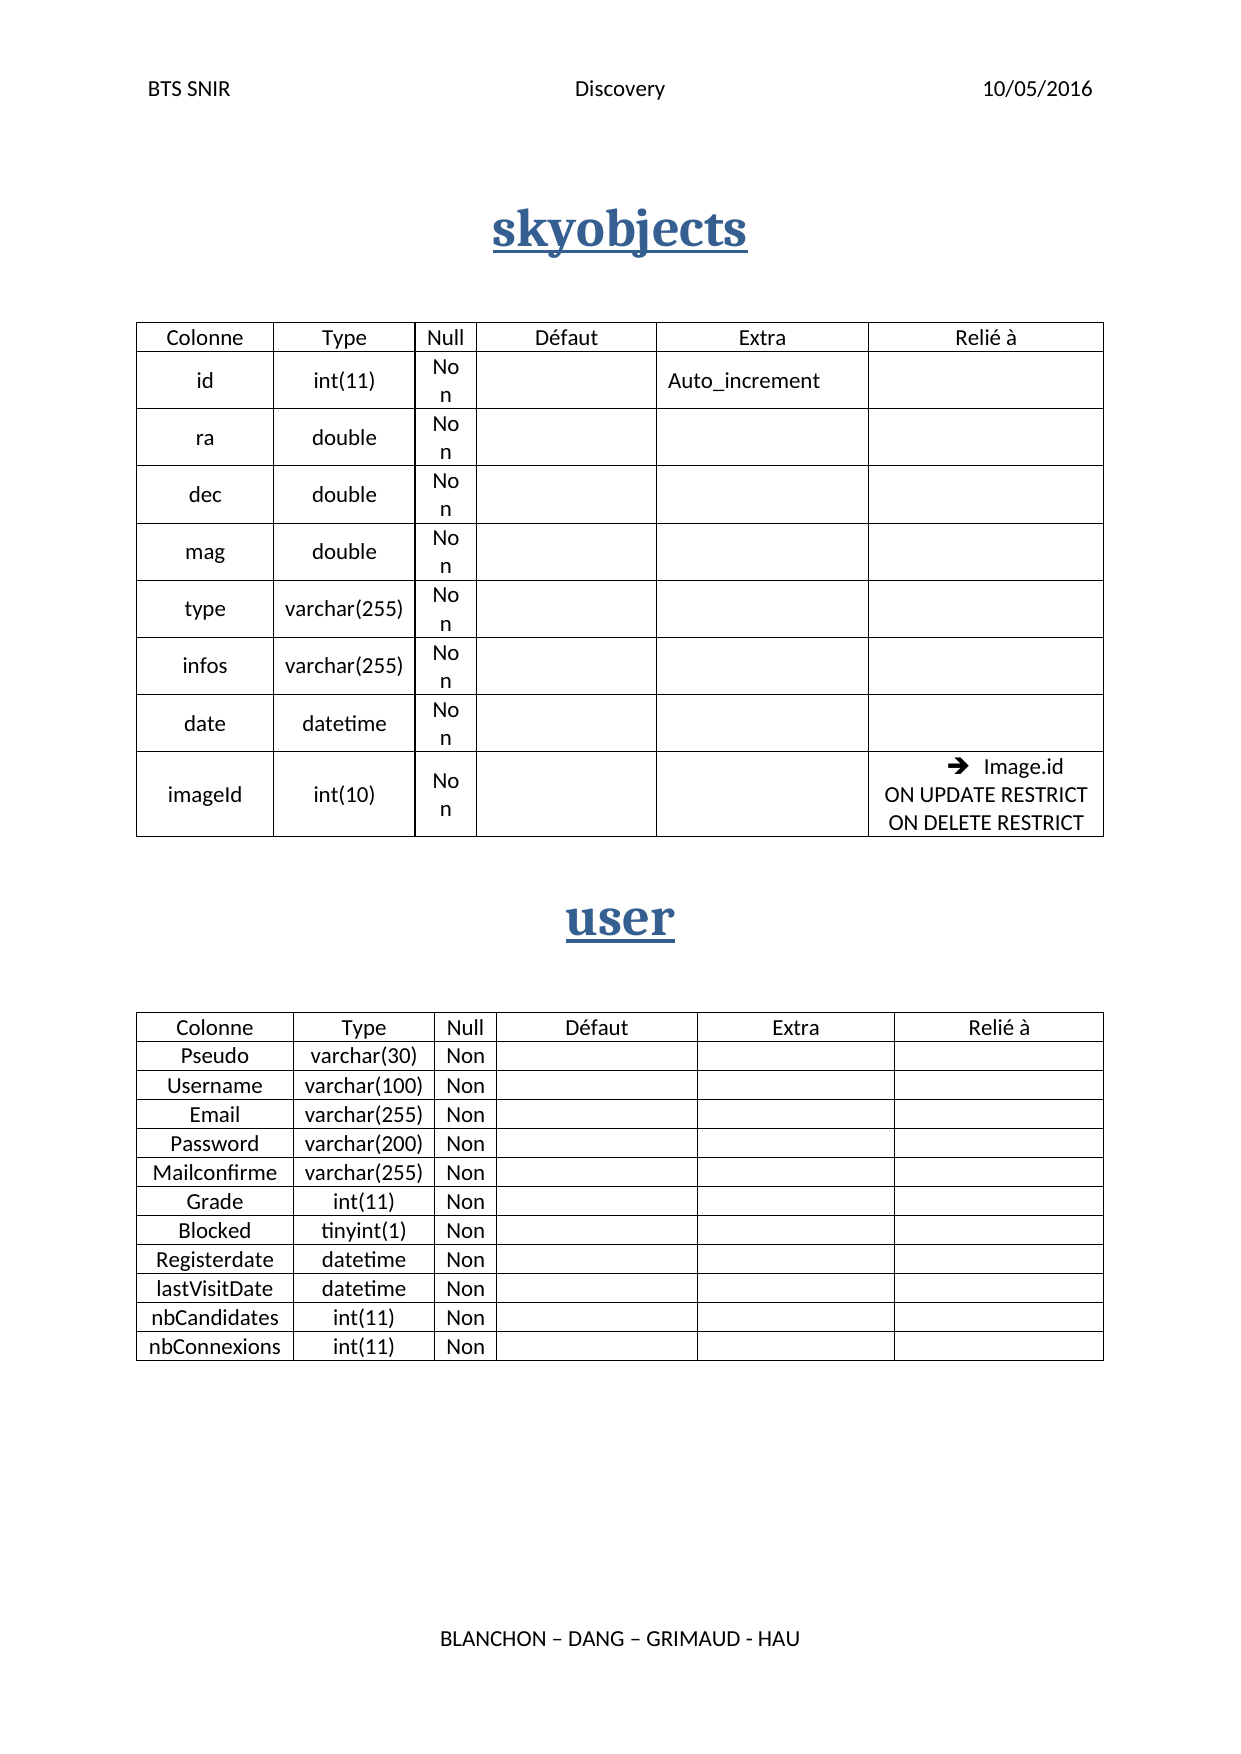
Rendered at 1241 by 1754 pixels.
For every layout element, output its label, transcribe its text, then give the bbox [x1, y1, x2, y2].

table_cell [895, 1158, 1103, 1186]
table_cell Non [416, 352, 476, 408]
table_cell [497, 1042, 697, 1070]
table_cell [497, 1245, 697, 1273]
table_cell [698, 1158, 894, 1186]
table_header Type [274, 323, 414, 351]
table_cell [698, 1129, 894, 1157]
table_cell [698, 1303, 894, 1331]
table_cell double [274, 466, 414, 522]
table_cell [477, 638, 656, 694]
table_cell [698, 1187, 894, 1215]
table_cell [698, 1274, 894, 1302]
table_cell Non [435, 1245, 496, 1273]
table_cell [477, 409, 656, 465]
table_cell [895, 1071, 1103, 1099]
table_cell datetime [294, 1245, 434, 1273]
table_cell Non [416, 695, 476, 751]
table_cell nbConnexions [137, 1332, 293, 1360]
table_cell dec [137, 466, 273, 522]
table_cell [895, 1042, 1103, 1070]
table_cell tinyint(1) [294, 1216, 434, 1244]
table_cell Mailconfirme [137, 1158, 293, 1186]
table_cell [869, 695, 1103, 751]
table_cell [497, 1216, 697, 1244]
table_cell [657, 524, 868, 579]
table_cell Image.id ON UPDATE RESTRICT ON DELETE RESTRICT [869, 752, 1103, 836]
table_cell Non [416, 752, 476, 836]
table_cell [895, 1303, 1103, 1331]
subtitle skyobjects [148, 198, 1093, 260]
table_cell Non [435, 1216, 496, 1244]
table_cell [477, 524, 656, 579]
table_cell Non [435, 1158, 496, 1186]
table_cell Non [435, 1129, 496, 1157]
table_cell double [274, 409, 414, 465]
table_header Défaut [477, 323, 656, 351]
table_cell int(10) [274, 752, 414, 836]
table_cell [869, 409, 1103, 465]
table_cell [657, 695, 868, 751]
table_cell [497, 1100, 697, 1128]
table_cell Non [435, 1274, 496, 1302]
table_cell [497, 1274, 697, 1302]
table_cell varchar(255) [274, 581, 414, 637]
table_cell varchar(200) [294, 1129, 434, 1157]
table_header Null [435, 1013, 496, 1041]
table_cell [477, 352, 656, 408]
table_cell [869, 638, 1103, 694]
table_cell Non [435, 1100, 496, 1128]
table_cell Username [137, 1071, 293, 1099]
table_cell [698, 1332, 894, 1360]
table_cell Non [416, 524, 476, 579]
table_cell Registerdate [137, 1245, 293, 1273]
table_cell varchar(30) [294, 1042, 434, 1070]
table_cell [895, 1245, 1103, 1273]
table_cell Non [435, 1071, 496, 1099]
table_cell Email [137, 1100, 293, 1128]
table_cell imageId [137, 752, 273, 836]
table_cell nbCandidates [137, 1303, 293, 1331]
table_cell infos [137, 638, 273, 694]
table_cell [895, 1274, 1103, 1302]
table_cell id [137, 352, 273, 408]
table_header Extra [698, 1013, 894, 1041]
table_cell Non [435, 1332, 496, 1360]
table_cell mag [137, 524, 273, 579]
table_cell varchar(255) [274, 638, 414, 694]
table_cell Non [416, 466, 476, 522]
subtitle user [148, 887, 1093, 949]
table_cell Non [416, 638, 476, 694]
table_cell [869, 466, 1103, 522]
table_cell varchar(255) [294, 1100, 434, 1128]
table_cell datetime [294, 1274, 434, 1302]
table_header Relié à [895, 1013, 1103, 1041]
table_cell varchar(100) [294, 1071, 434, 1099]
table_cell Auto_increment [657, 352, 868, 408]
table_cell [869, 352, 1103, 408]
table_cell Non [416, 581, 476, 637]
table_cell double [274, 524, 414, 579]
table_cell Blocked [137, 1216, 293, 1244]
table_cell [657, 638, 868, 694]
table_cell [657, 409, 868, 465]
table_header Colonne [137, 323, 273, 351]
table_cell [497, 1332, 697, 1360]
table_cell ra [137, 409, 273, 465]
table_cell int(11) [294, 1332, 434, 1360]
table_cell date [137, 695, 273, 751]
table_cell Non [416, 409, 476, 465]
table_cell Password [137, 1129, 293, 1157]
table_cell [698, 1216, 894, 1244]
table_cell Pseudo [137, 1042, 293, 1070]
table_cell [497, 1129, 697, 1157]
table_cell Non [435, 1042, 496, 1070]
table_cell varchar(255) [294, 1158, 434, 1186]
table_cell int(11) [294, 1303, 434, 1331]
table_cell [698, 1100, 894, 1128]
table_cell [657, 581, 868, 637]
table_cell [895, 1187, 1103, 1215]
table_cell [477, 695, 656, 751]
table_header Défaut [497, 1013, 697, 1041]
table_cell [497, 1158, 697, 1186]
table_cell [895, 1332, 1103, 1360]
table_cell Non [435, 1187, 496, 1215]
table_cell [895, 1100, 1103, 1128]
table_cell [895, 1129, 1103, 1157]
table_cell [657, 752, 868, 836]
table_cell Grade [137, 1187, 293, 1215]
table_header Colonne [137, 1013, 293, 1041]
table_cell [497, 1303, 697, 1331]
table_cell [895, 1216, 1103, 1244]
table_cell [477, 466, 656, 522]
table_header Extra [657, 323, 868, 351]
table_cell [869, 524, 1103, 579]
table_cell [497, 1187, 697, 1215]
table_cell [497, 1071, 697, 1099]
table_header Type [294, 1013, 434, 1041]
table_cell [477, 581, 656, 637]
table_cell [698, 1245, 894, 1273]
table_cell int(11) [274, 352, 414, 408]
table_cell [698, 1042, 894, 1070]
table_cell [698, 1071, 894, 1099]
table_cell [657, 466, 868, 522]
table_cell [477, 752, 656, 836]
table_cell lastVisitDate [137, 1274, 293, 1302]
table_header Relié à [869, 323, 1103, 351]
table_cell type [137, 581, 273, 637]
table_cell Non [435, 1303, 496, 1331]
table_header Null [416, 323, 476, 351]
table_cell [869, 581, 1103, 637]
table_cell datetime [274, 695, 414, 751]
table_cell int(11) [294, 1187, 434, 1215]
